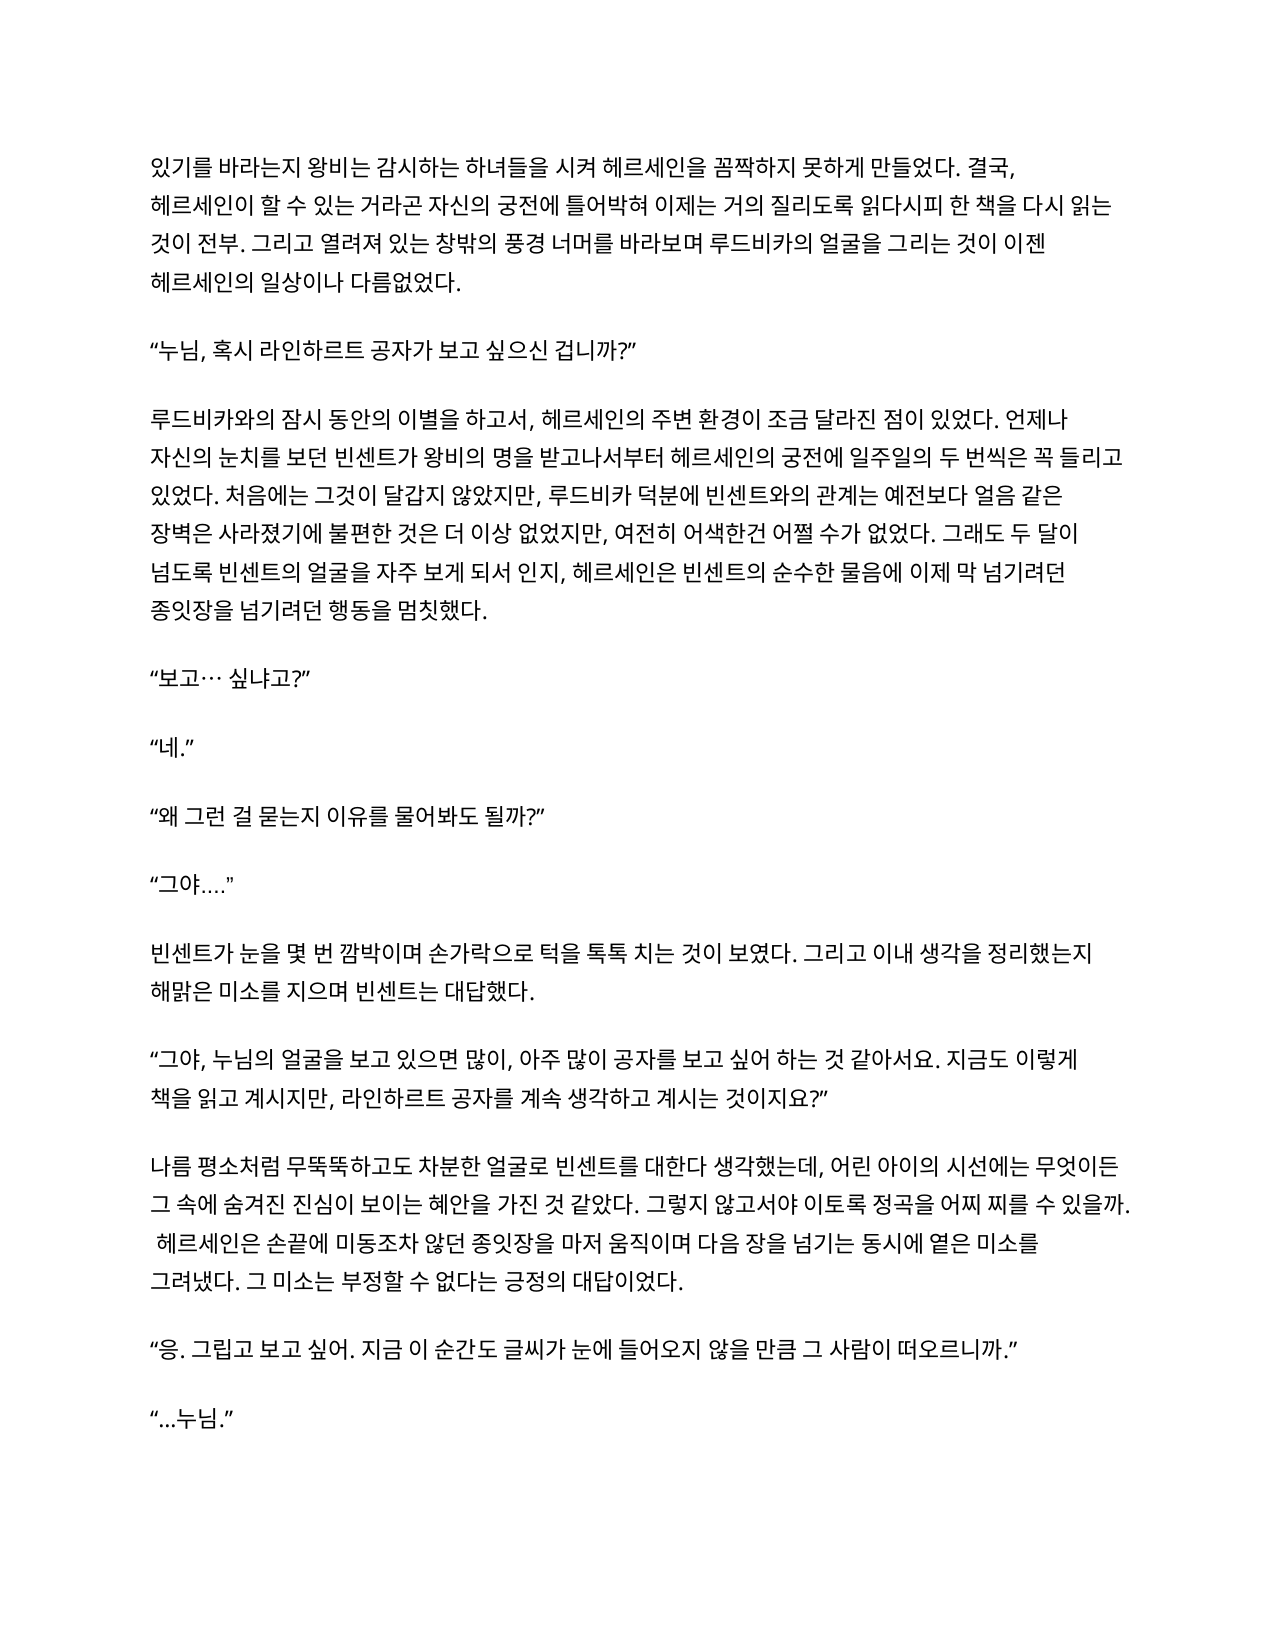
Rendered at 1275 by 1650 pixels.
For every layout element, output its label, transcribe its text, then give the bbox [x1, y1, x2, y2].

text 나름 평소처럼 무뚝뚝하고도 차분한 얼굴로 빈센트를 대한다 생각했는데, 어린 아이의 시선에는 무엇이든 그 속에 숨겨진 진심이 보이는 혜안을 가진 것 같았다. 그렇지 않고서야 이토록 정곡을 어찌 찌를 수 있을까. 헤르세인은 손끝에 미동조차 않던 종잇장을 마저 움직이며 다음 장을 넘기는 동시에 옅은 미소를 그려냈다. 그 미소는 부정할 수 없다는 긍정의 대답이었다. [150, 1149, 1125, 1297]
text “그야, 누님의 얼굴을 보고 있으면 많이, 아주 많이 공자를 보고 싶어 하는 것 같아서요. 지금도 이렇게 책을 읽고 계시지만, 라인하르트 공자를 계속 생각하고 계시는 것이지요?” [150, 1042, 1125, 1114]
text “그야....” [150, 867, 1125, 900]
text 빈센트가 눈을 몇 번 깜박이며 손가락으로 턱을 톡톡 치는 것이 보였다. 그리고 이내 생각을 정리했는지 해맑은 미소를 지으며 빈센트는 대답했다. [150, 935, 1125, 1007]
text “…누님.” [150, 1401, 1125, 1434]
text “응. 그립고 보고 싶어. 지금 이 순간도 글씨가 눈에 들어오지 않을 만큼 그 사람이 떠오르니까.” [150, 1332, 1125, 1366]
text 루드비카와의 잠시 동안의 이별을 하고서, 헤르세인의 주변 환경이 조금 달라진 점이 있었다. 언제나 자신의 눈치를 보던 빈센트가 왕비의 명을 받고나서부터 헤르세인의 궁전에 일주일의 두 번씩은 꼭 들리고 있었다. 처음에는 그것이 달갑지 않았지만, 루드비카 덕분에 빈센트와의 관계는 예전보다 얼음 같은 장벽은 사라졌기에 불편한 것은 더 이상 없었지만, 여전히 어색한건 어쩔 수가 없었다. 그래도 두 달이 넘도록 빈센트의 얼굴을 자주 보게 되서 인지, 헤르세인은 빈센트의 순수한 물음에 이제 막 넘기려던 종잇장을 넘기려던 행동을 멈칫했다. [150, 402, 1125, 626]
text “왜 그런 걸 묻는지 이유를 물어봐도 될까?” [150, 798, 1125, 832]
text “네.” [150, 730, 1125, 763]
text “보고… 싶냐고?” [150, 661, 1125, 694]
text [150, 150, 1125, 298]
text “누님, 혹시 라인하르트 공자가 보고 싶으신 겁니까?” [150, 333, 1125, 366]
